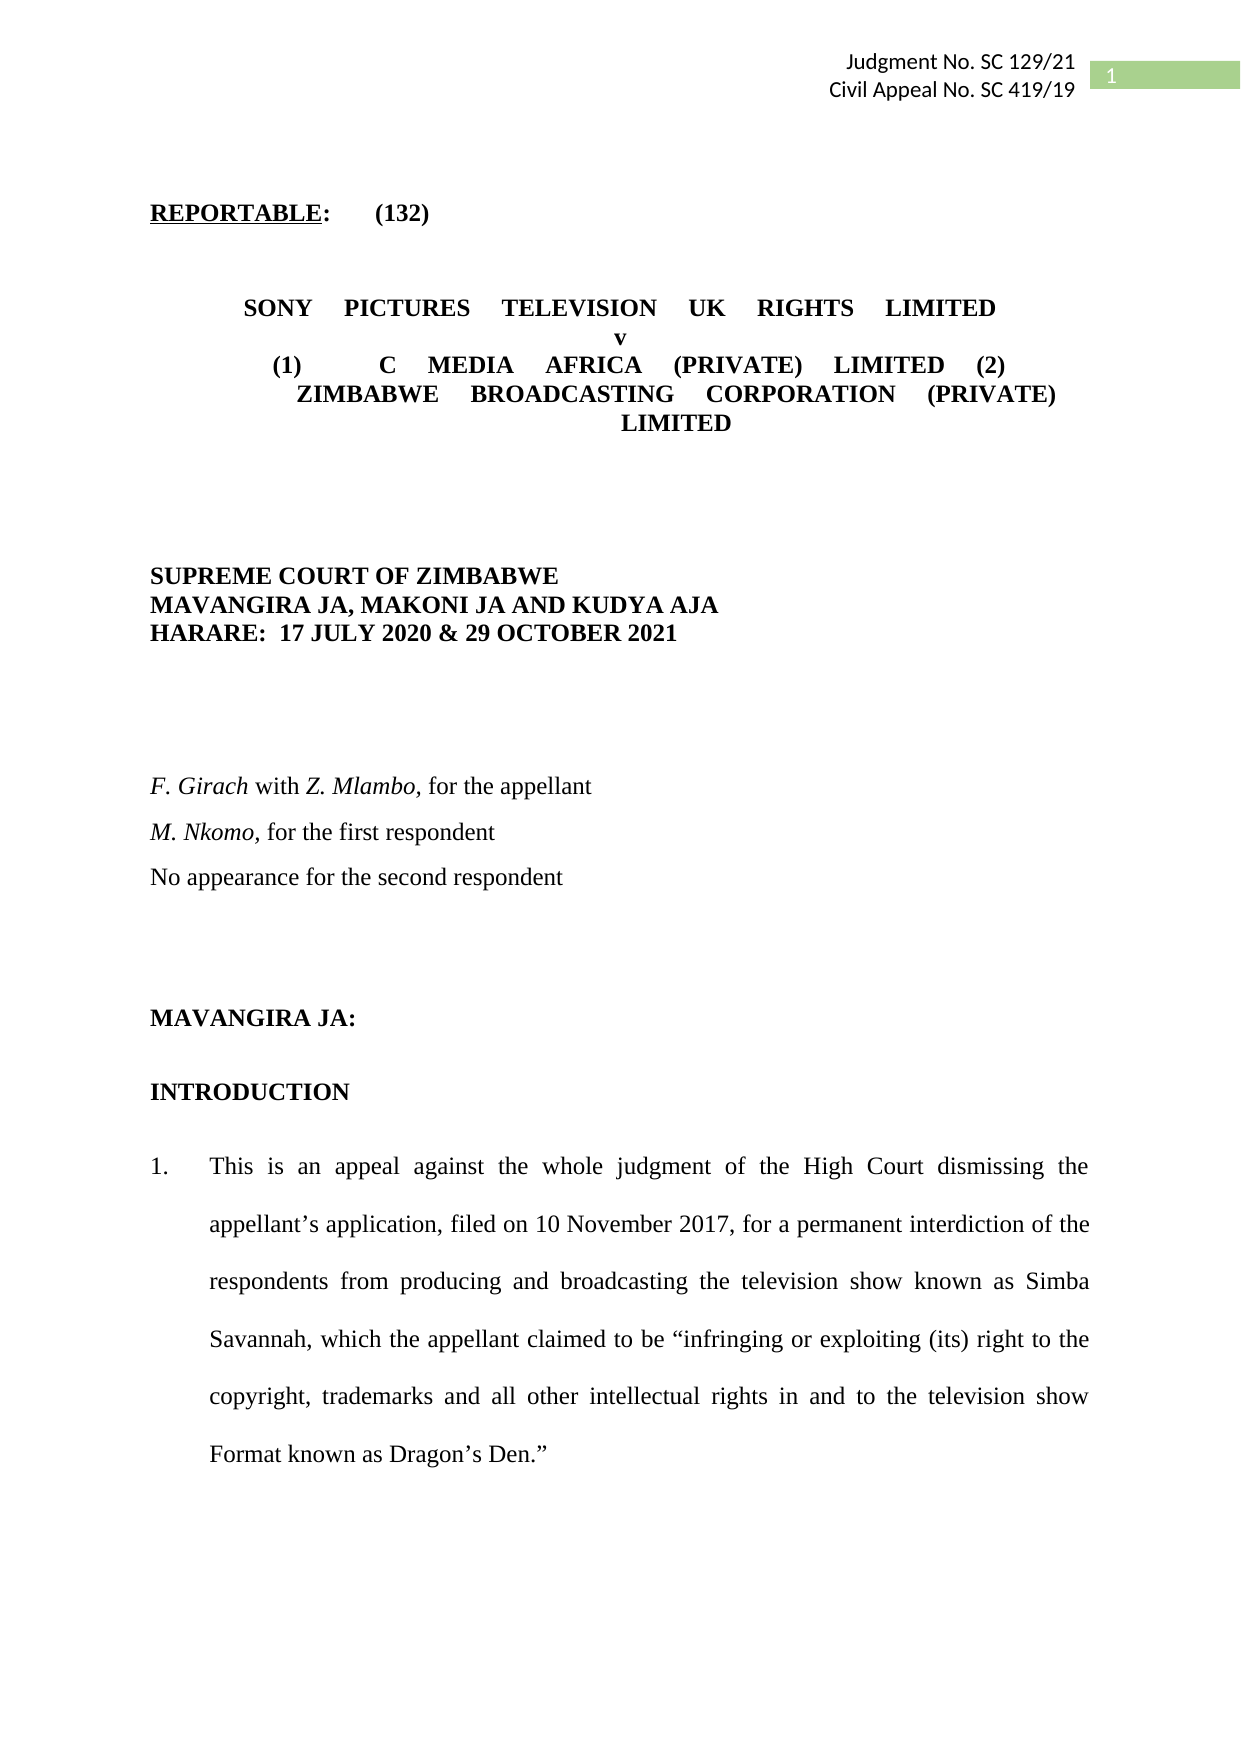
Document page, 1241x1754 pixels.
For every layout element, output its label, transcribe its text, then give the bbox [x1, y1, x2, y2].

text M. Nkomo, for the first respondent [150, 817, 1090, 846]
text No appearance for the second respondent [150, 862, 1090, 891]
text REPORTABLE: (132) [150, 198, 1090, 226]
text SUPREME COURT OF ZIMBABWE [150, 561, 1090, 590]
text SONY PICTURES TELEVISION UK RIGHTS LIMITED [150, 293, 1090, 322]
text HARARE: 17 JULY 2020 & 29 OCTOBER 2021 [150, 618, 1090, 647]
text MAVANGIRA JA: [150, 1003, 1090, 1032]
text F. Girach with Z. Mlambo, for the appellant [150, 771, 1090, 800]
text INTRODUCTION [150, 1077, 1090, 1106]
text MAVANGIRA JA, MAKONI JA AND KUDYA AJA [150, 590, 1090, 618]
list C MEDIA AFRICA (PRIVATE) LIMITED (2) ZIMBABWE BROADCASTING CORPORATION (PRIVATE) LIMITED [187, 351, 1090, 437]
text v [150, 322, 1090, 351]
list This is an appeal against the whole judgment of the High Court dismissing the appellant’s application, filed on 10 November 2017, for a permanent interdiction of the respondents from producing and broadcasting the television show known as Simba Savannah, which the appellant claimed to be “infringing or exploiting (its) right to the copyright, trademarks and all other intellectual rights in and to the television show Format known as Dragon’s Den.” [150, 1151, 1090, 1468]
